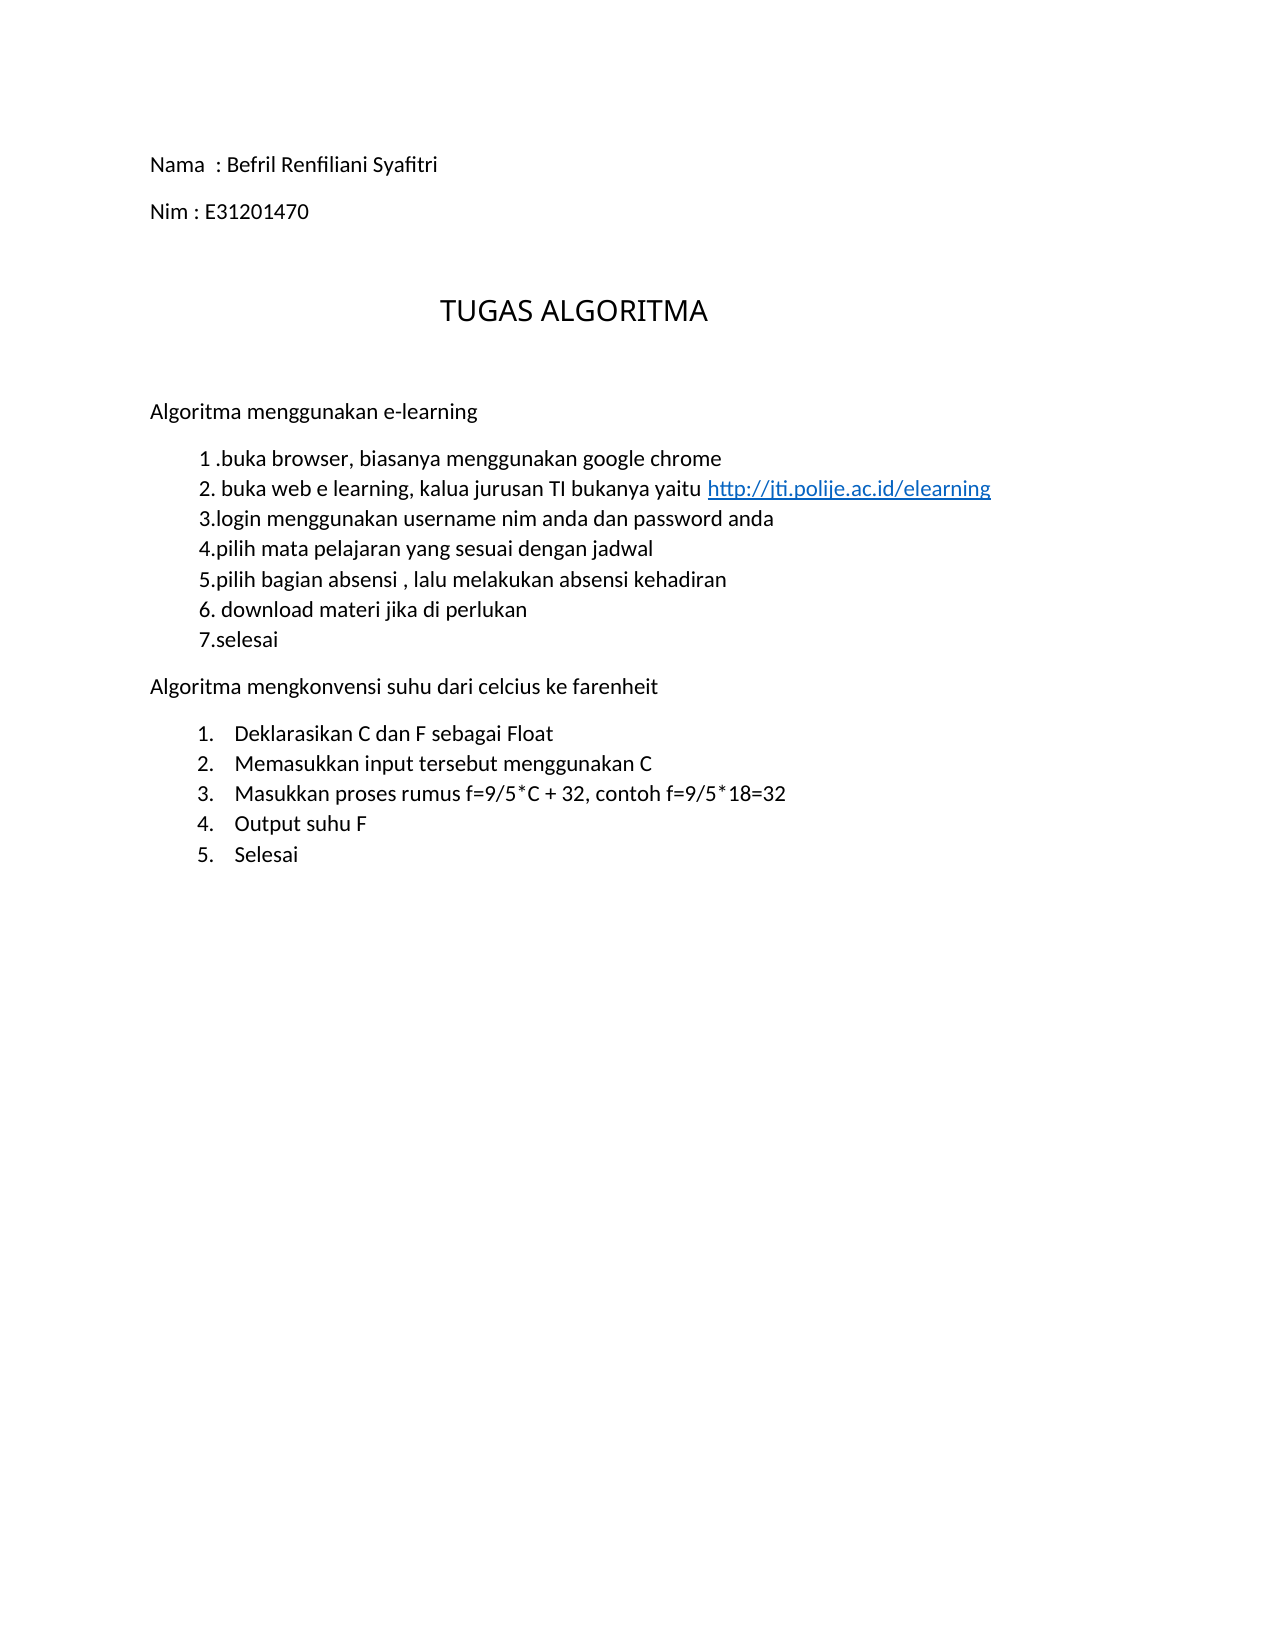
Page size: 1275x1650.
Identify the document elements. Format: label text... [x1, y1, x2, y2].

list Memasukkan input tersebut menggunakan C [197, 749, 1125, 777]
list Masukkan proses rumus f=9/5*C + 32, contoh f=9/5*18=32 [197, 779, 1125, 807]
list 7.selesai [198, 625, 1125, 653]
list 1 .buka browser, biasanya menggunakan google chrome [198, 444, 1125, 472]
list Output suhu F [197, 809, 1125, 837]
text TUGAS ALGORITMA [150, 291, 1125, 330]
list 4.pilih mata pelajaran yang sesuai dengan jadwal [198, 534, 1125, 562]
list Selesai [197, 840, 1125, 868]
text Nama : Befril Renfiliani Syafitri [150, 150, 1125, 178]
text Algoritma menggunakan e-learning [150, 397, 1125, 425]
list 2. buka web e learning, kalua jurusan TI bukanya yaitu http://jti.polije.ac.id/elearning [198, 474, 1125, 502]
list Deklarasikan C dan F sebagai Float [197, 719, 1125, 747]
list 6. download materi jika di perlukan [198, 595, 1125, 623]
text Nim : E31201470 [150, 197, 1125, 225]
text Algoritma mengkonvensi suhu dari celcius ke farenheit [150, 672, 1125, 700]
list 5.pilih bagian absensi , lalu melakukan absensi kehadiran [198, 565, 1125, 593]
list 3.login menggunakan username nim anda dan password anda [198, 504, 1125, 532]
